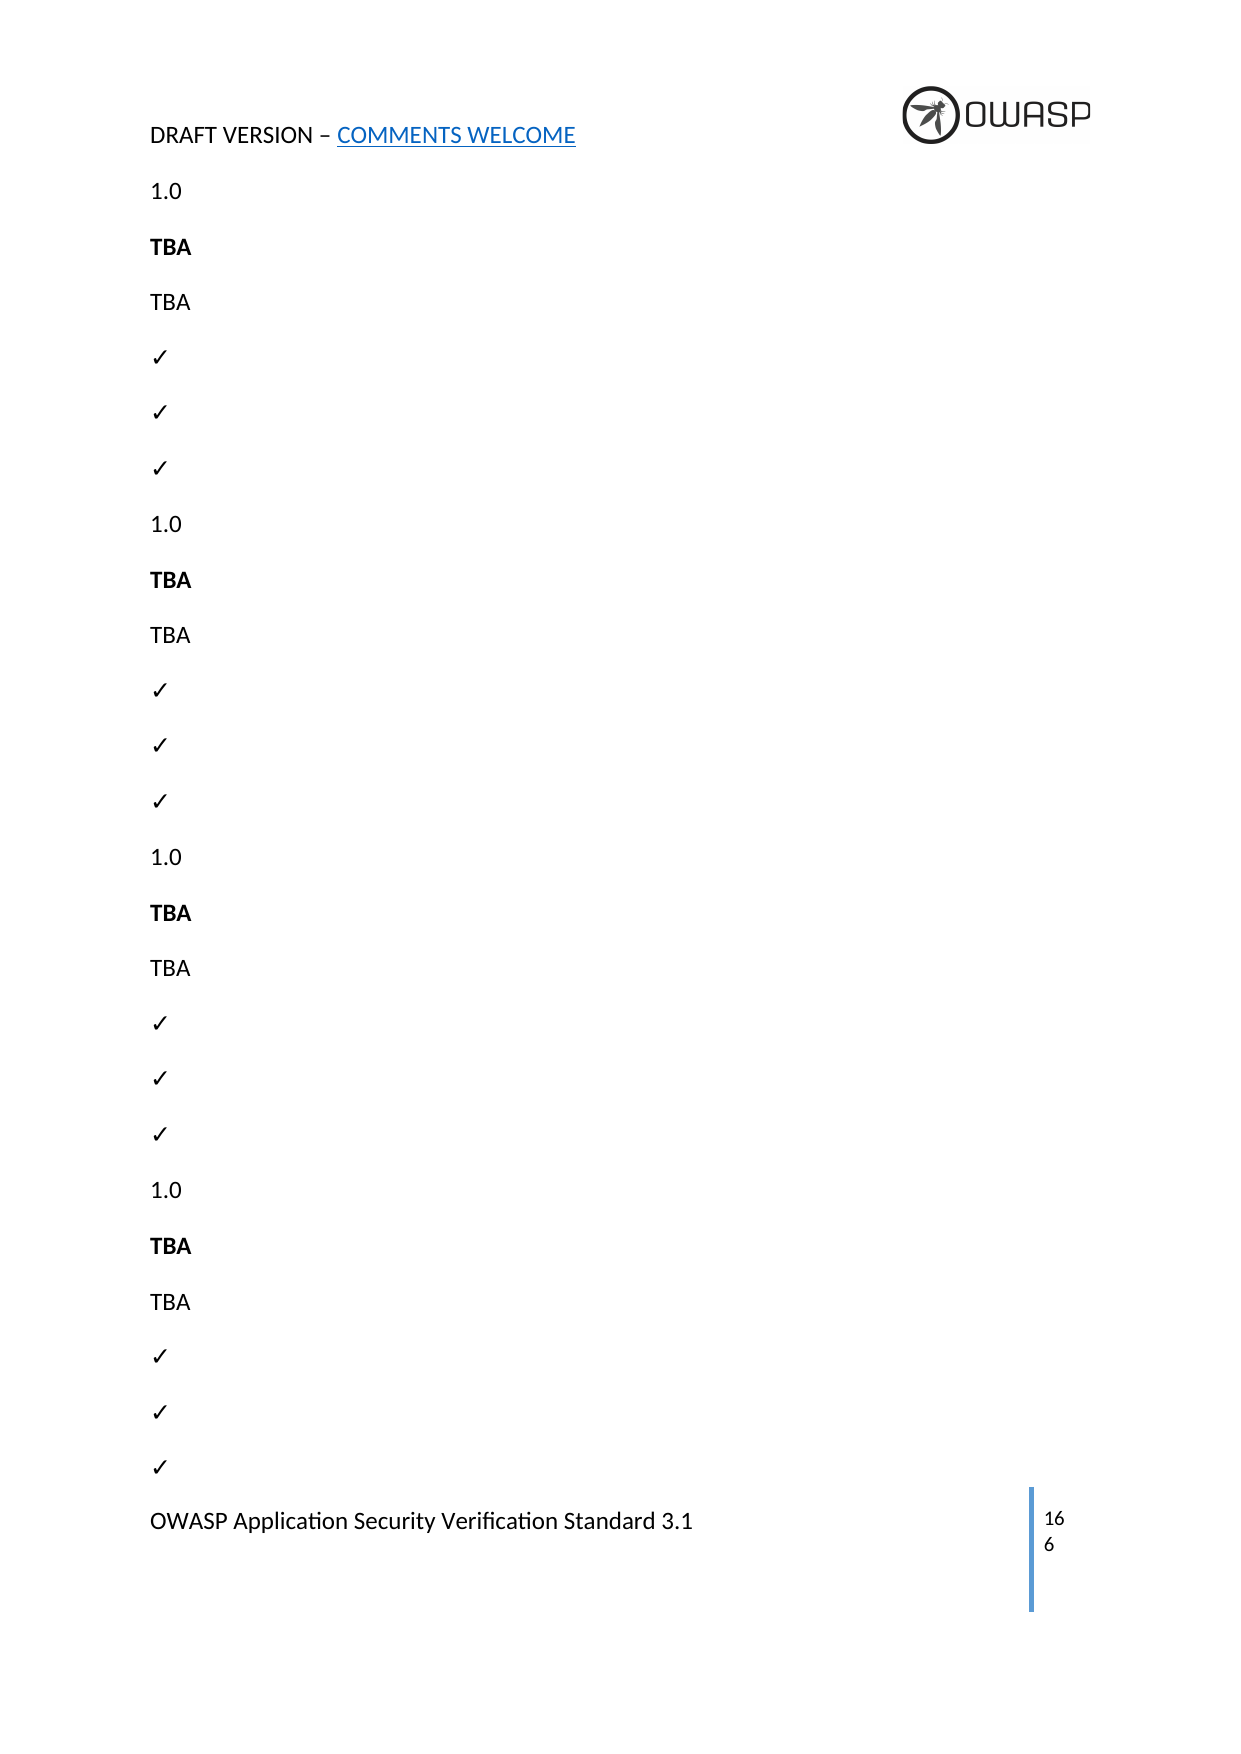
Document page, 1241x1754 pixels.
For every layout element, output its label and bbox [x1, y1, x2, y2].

picture [902, 86, 1091, 144]
